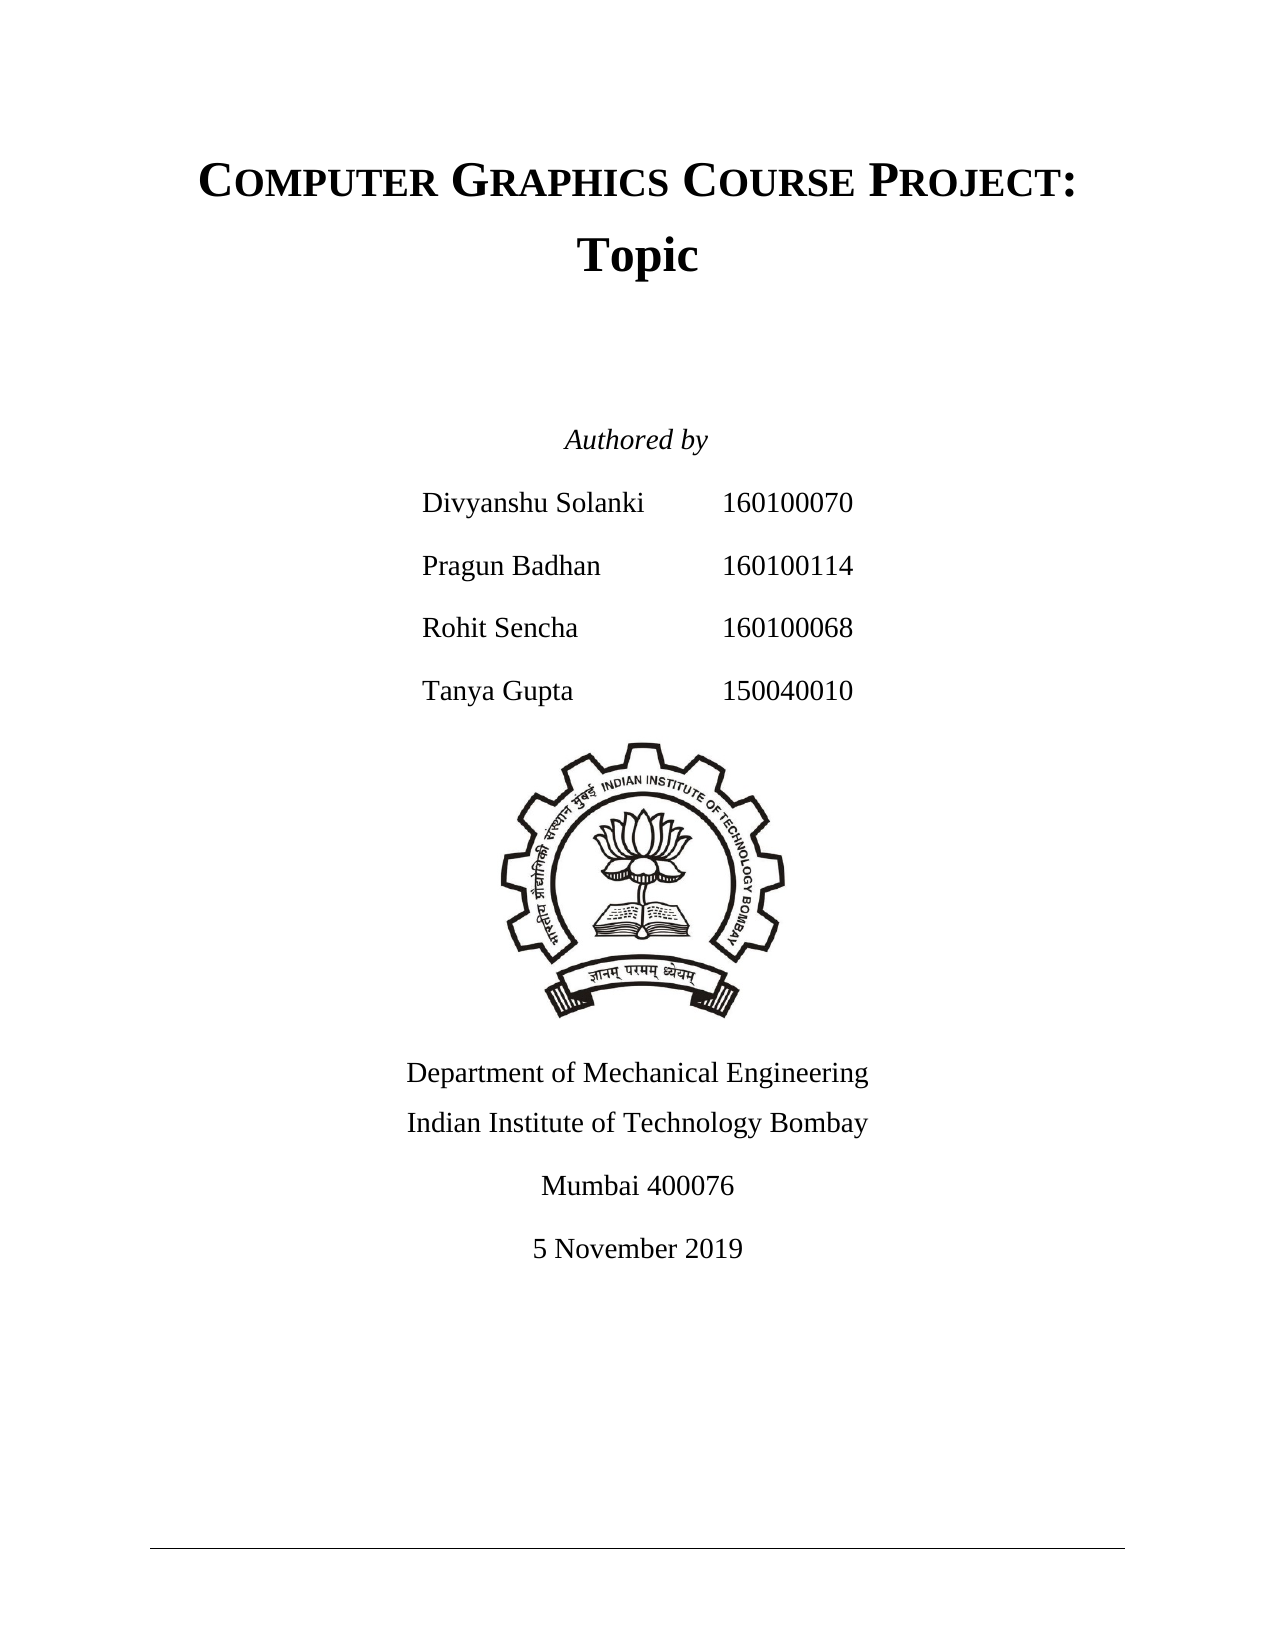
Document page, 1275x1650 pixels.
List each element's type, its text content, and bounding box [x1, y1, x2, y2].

text Rohit Sencha 160100068 [150, 611, 1125, 644]
text Mumbai 400076 [150, 1168, 1125, 1201]
text Topic [150, 224, 1125, 282]
text Department of Mechanical Engineering Indian Institute of Technology Bombay [150, 1055, 1125, 1139]
text Computer Graphics Course Project: [150, 150, 1125, 207]
text Tanya Gupta 150040010 [150, 673, 1125, 707]
text Pragun Badhan 160100114 [150, 548, 1125, 581]
text Authored by [150, 422, 1125, 456]
text 5 November 2019 [150, 1231, 1125, 1264]
text Divyanshu Solanki 160100070 [150, 485, 1125, 518]
